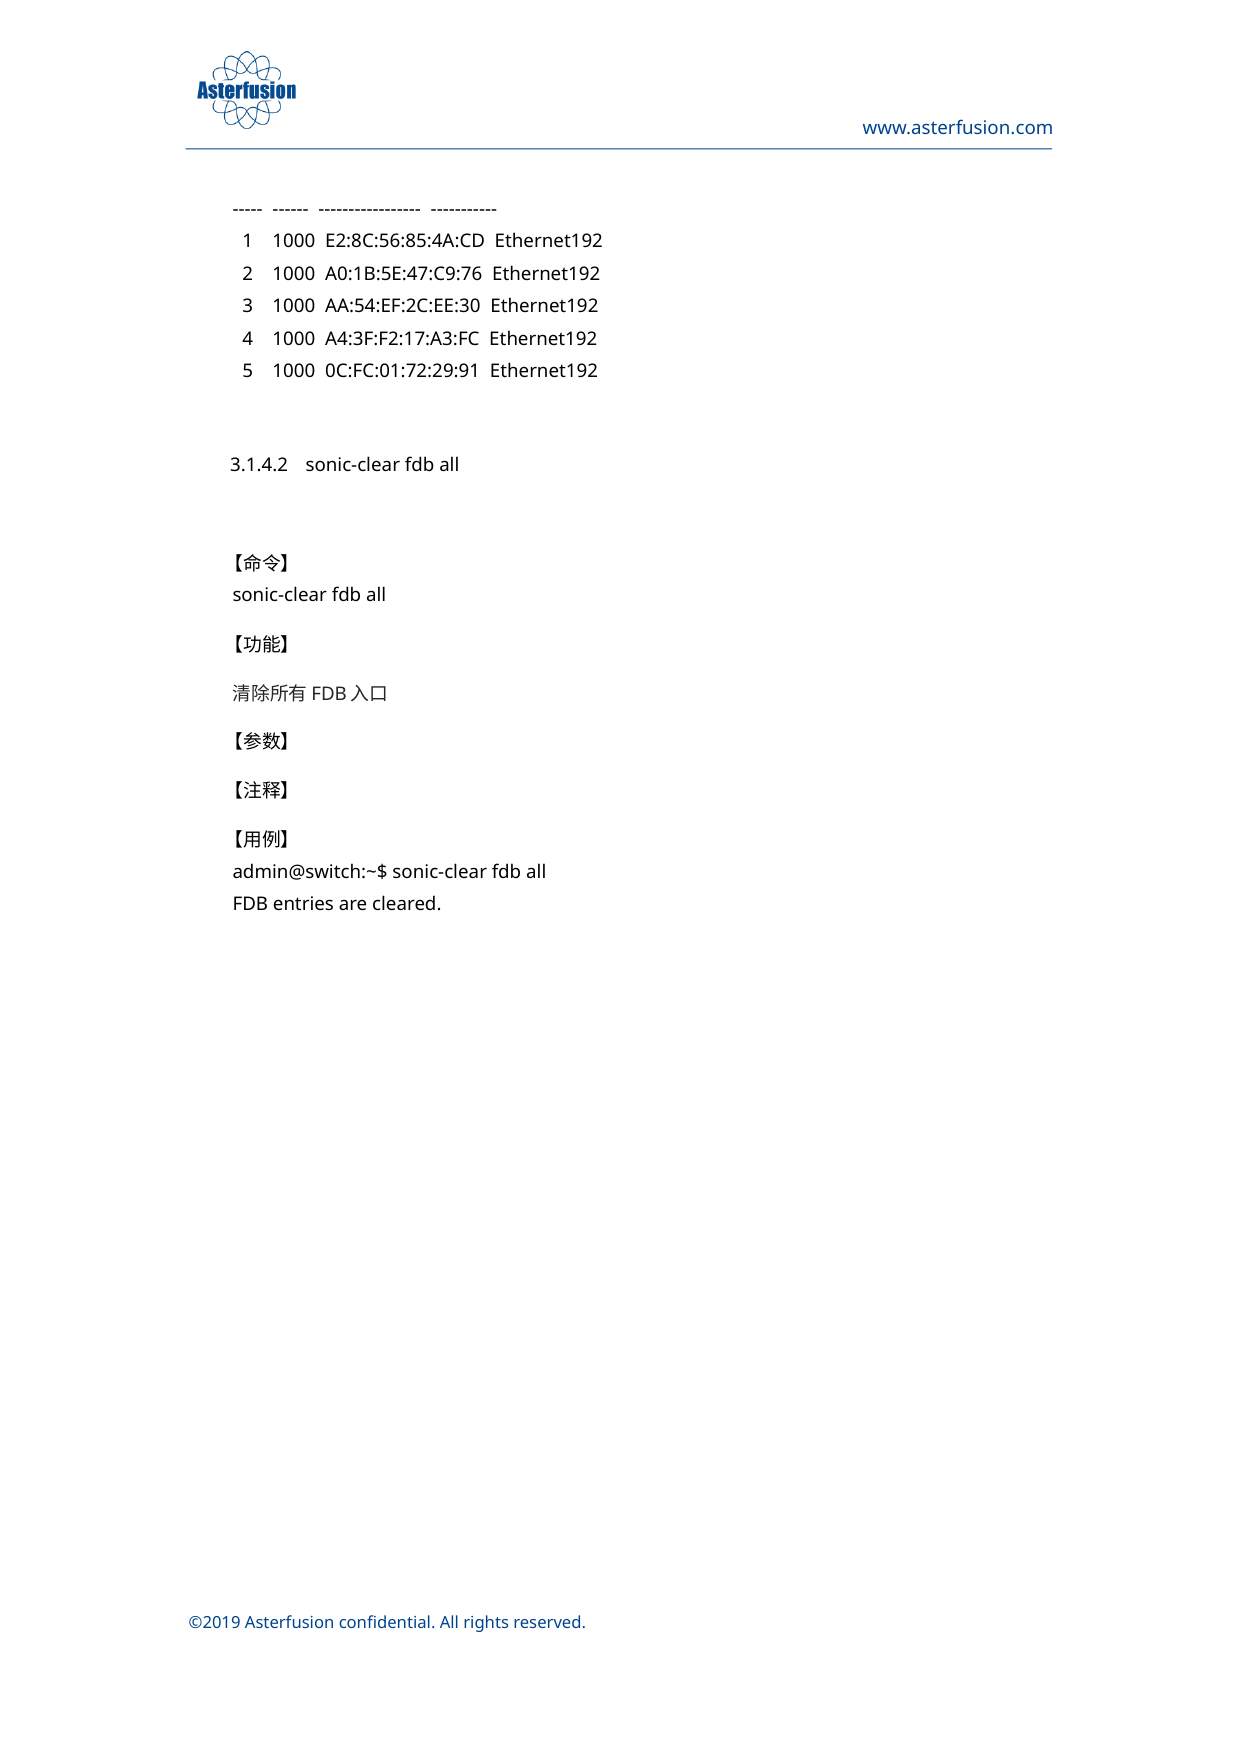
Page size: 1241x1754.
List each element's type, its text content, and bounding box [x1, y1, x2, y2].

text 【注释】 [224, 773, 1053, 806]
text 【参数】 [224, 724, 1053, 757]
picture [197, 51, 296, 129]
text FDB entries are cleared. [232, 887, 1053, 919]
subtitle sonic-clear fdb all [230, 452, 1053, 477]
text ----- ------ ----------------- ----------- [232, 192, 1053, 224]
text 3 1000 AA:54:EF:2C:EE:30 Ethernet192 [232, 289, 1053, 322]
text 1 1000 E2:8C:56:85:4A:CD Ethernet192 [232, 224, 1053, 257]
text admin@switch:~$ sonic-clear fdb all [232, 854, 1053, 887]
text 【功能】 [224, 627, 1053, 659]
text 【命令】 [224, 546, 1053, 578]
text 4 1000 A4:3F:F2:17:A3:FC Ethernet192 [232, 322, 1053, 354]
text 【用例】 [224, 822, 1053, 854]
text 2 1000 A0:1B:5E:47:C9:76 Ethernet192 [232, 257, 1053, 289]
text sonic-clear fdb all [232, 578, 1053, 611]
text 清除所有FDB入口 [232, 676, 1053, 708]
text 5 1000 0C:FC:01:72:29:91 Ethernet192 [232, 354, 1053, 387]
